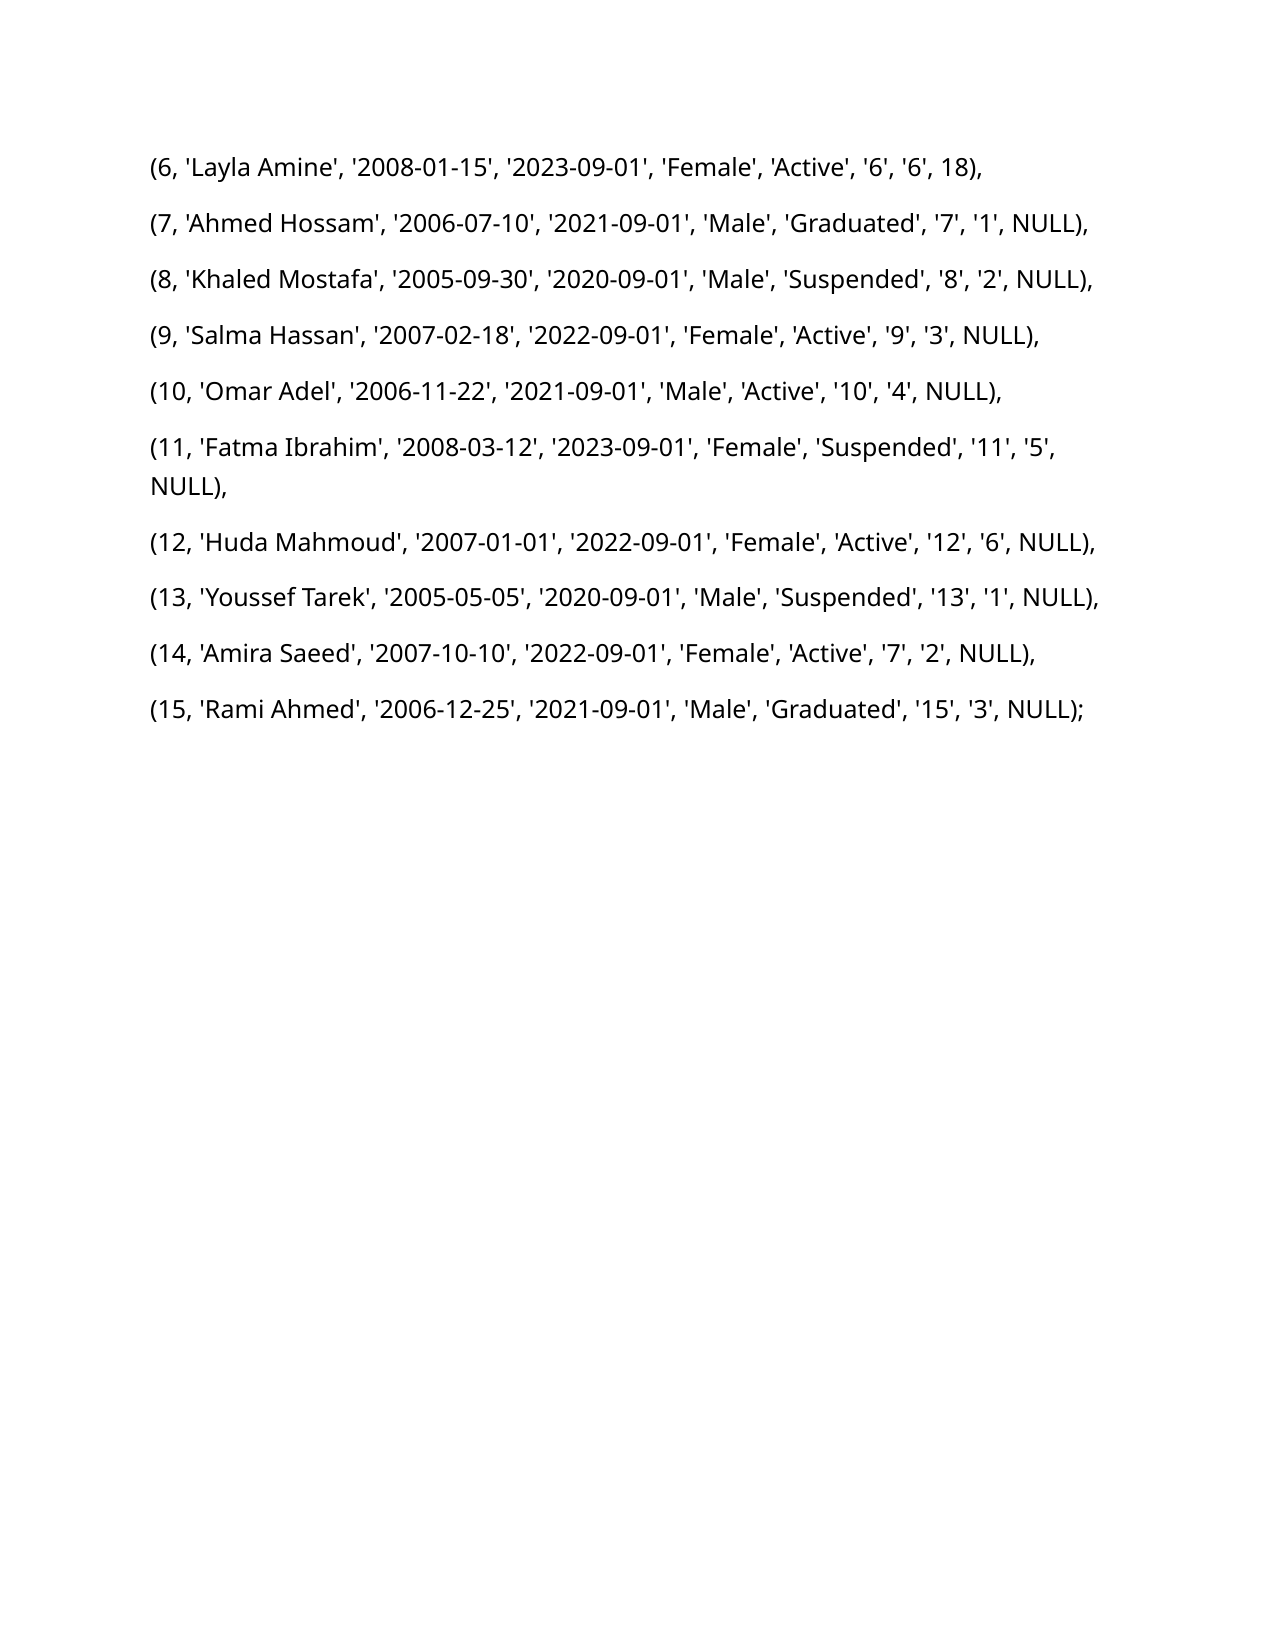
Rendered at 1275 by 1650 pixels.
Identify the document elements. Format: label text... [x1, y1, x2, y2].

text (14, 'Amira Saeed', '2007-10-10', '2022-09-01', 'Female', 'Active', '7', '2', NULL), [150, 636, 1125, 670]
text (8, 'Khaled Mostafa', '2005-09-30', '2020-09-01', 'Male', 'Suspended', '8', '2', NULL), [150, 262, 1125, 296]
text (6, 'Layla Amine', '2008-01-15', '2023-09-01', 'Female', 'Active', '6', '6', 18), [150, 150, 1125, 184]
text (10, 'Omar Adel', '2006-11-22', '2021-09-01', 'Male', 'Active', '10', '4', NULL), [150, 373, 1125, 407]
text (9, 'Salma Hassan', '2007-02-18', '2022-09-01', 'Female', 'Active', '9', '3', NULL), [150, 317, 1125, 352]
text (11, 'Fatma Ibrahim', '2008-03-12', '2023-09-01', 'Female', 'Suspended', '11', '5', NULL), [150, 429, 1125, 502]
text (12, 'Huda Mahmoud', '2007-01-01', '2022-09-01', 'Female', 'Active', '12', '6', NULL), [150, 524, 1125, 558]
text (15, 'Rami Ahmed', '2006-12-25', '2021-09-01', 'Male', 'Graduated', '15', '3', NULL); [150, 692, 1125, 726]
text (7, 'Ahmed Hossam', '2006-07-10', '2021-09-01', 'Male', 'Graduated', '7', '1', NULL), [150, 206, 1125, 240]
text (13, 'Youssef Tarek', '2005-05-05', '2020-09-01', 'Male', 'Suspended', '13', '1', NULL), [150, 580, 1125, 614]
